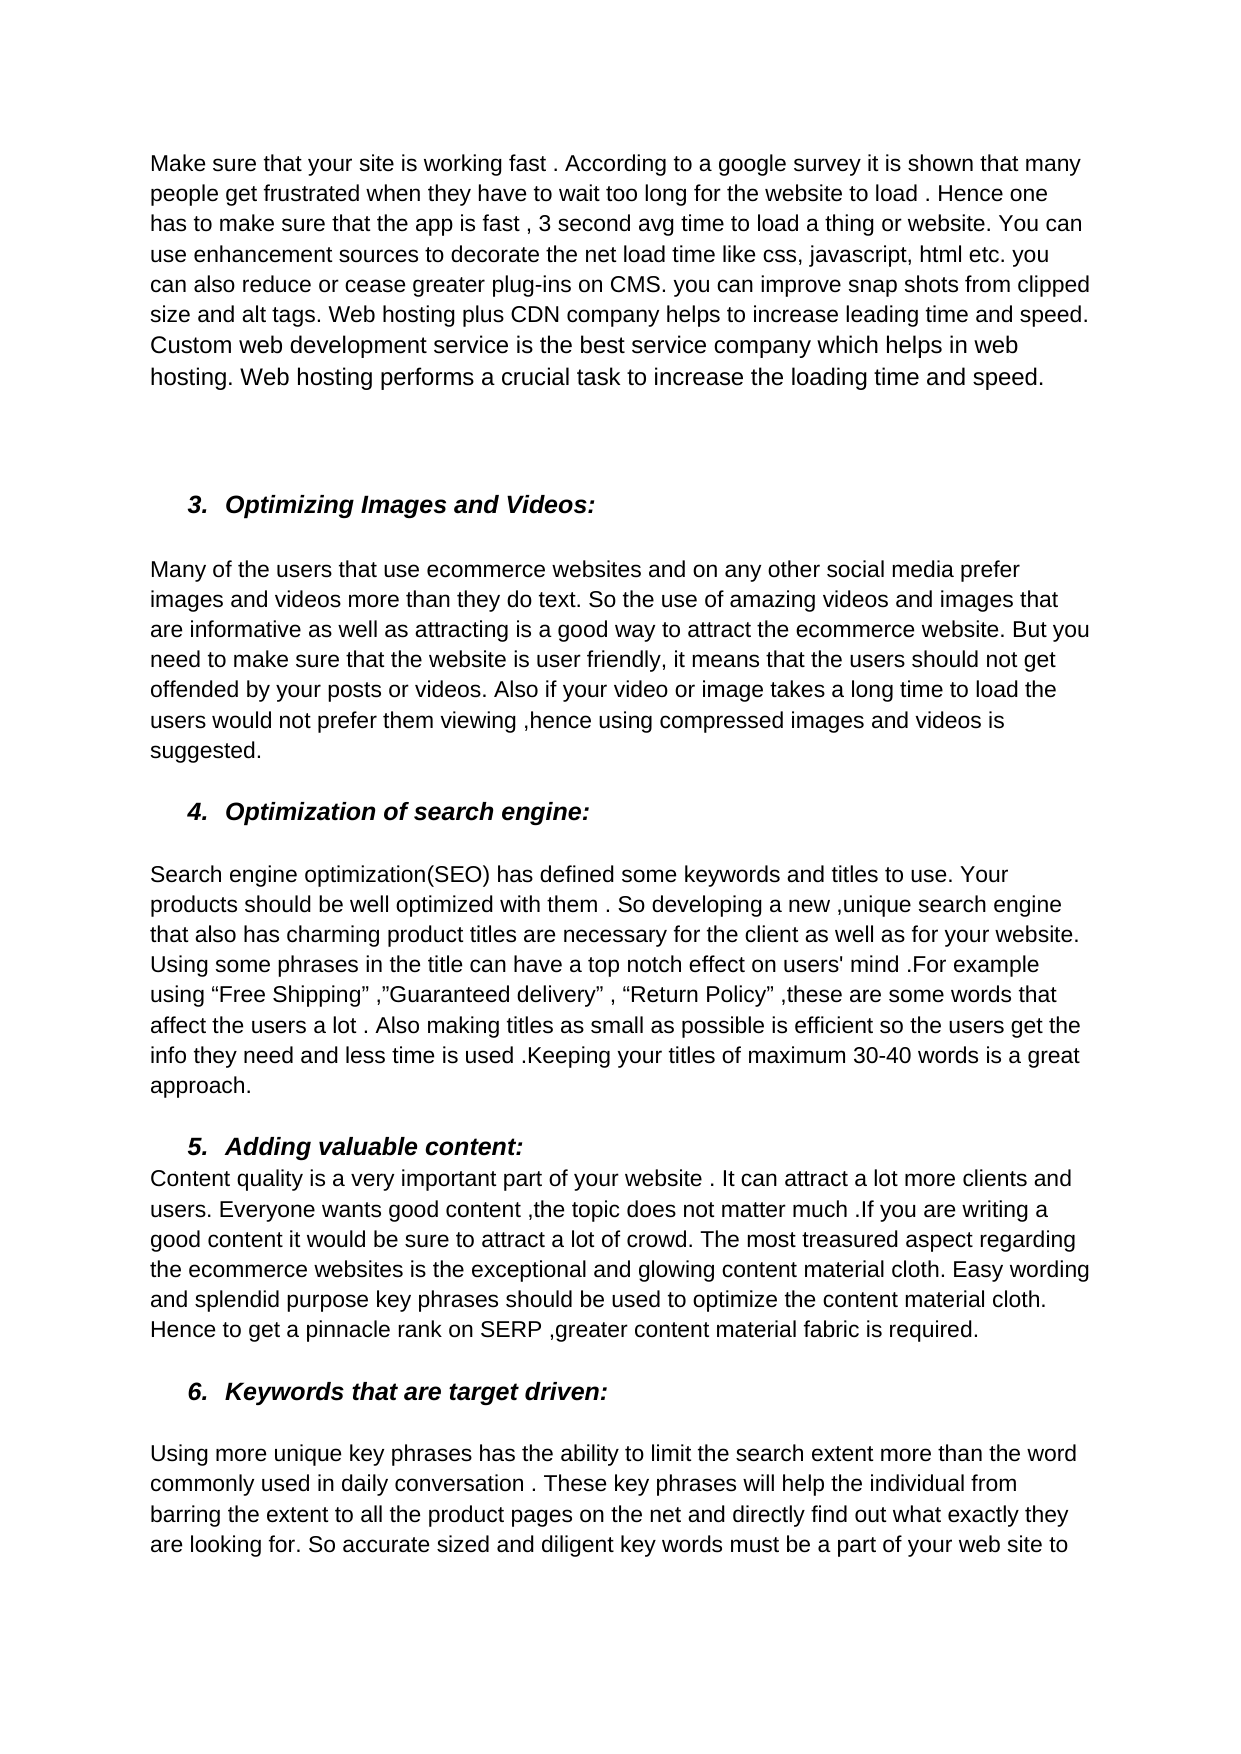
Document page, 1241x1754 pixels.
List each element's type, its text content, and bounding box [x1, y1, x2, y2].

text Make sure that your site is working fast . According to a google survey it is shown that many people get frustrated when they have to wait too long for the website to load . Hence one has to make sure that the app is fast , 3 second avg time to load a thing or website. You can use enhancement sources to decorate the net load time like css, javascript, html etc. you can also reduce or cease greater plug-ins on CMS. you can improve snap shots from clipped size and alt tags. Web hosting plus CDN company helps to increase leading time and speed. [150, 150, 1090, 327]
text Many of the users that use ecommerce websites and on any other social media prefer images and videos more than they do text. So the use of amazing videos and images that are informative as well as attracting is a good way to attract the ecommerce website. But you need to make sure that the website is user friendly, it means that the users should not get offended by your posts or videos. Also if your video or image takes a long time to load the users would not prefer them viewing ,hence using compressed images and videos is suggested. [150, 556, 1090, 763]
list Optimizing Images and Videos: [187, 489, 1090, 518]
text Content quality is a very important part of your website . It can attract a lot more clients and users. Everyone wants good content ,the topic does not matter much .If you are writing a good content it would be sure to attract a lot of crowd. The most treasured aspect regarding the ecommerce websites is the exceptional and glowing content material cloth. Easy wording and splendid purpose key phrases should be used to optimize the content material cloth. Hence to get a pinnacle rank on SERP ,greater content material fabric is required. [150, 1165, 1090, 1343]
text Search engine optimization(SEO) has defined some keywords and titles to use. Your products should be well optimized with them . So developing a new ,unique search engine that also has charming product titles are necessary for the client as well as for your website. Using some phrases in the title can have a top notch effect on users' mind .For example using “Free Shipping” ,”Guaranteed delivery” , “Return Policy” ,these are some words that affect the users a lot . Also making titles as small as possible is efficient so the users get the info they need and less time is used .Keeping your titles of maximum 30-40 words is a great approach. [150, 861, 1090, 1098]
list Keywords that are target driven: [187, 1377, 1090, 1406]
list Adding valuable content: [187, 1132, 1090, 1161]
text Custom web development service is the best service company which helps in web hosting. Web hosting performs a crucial task to increase the loading time and speed. [150, 331, 1090, 391]
list Optimization of search engine: [187, 797, 1090, 826]
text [150, 1440, 1090, 1557]
